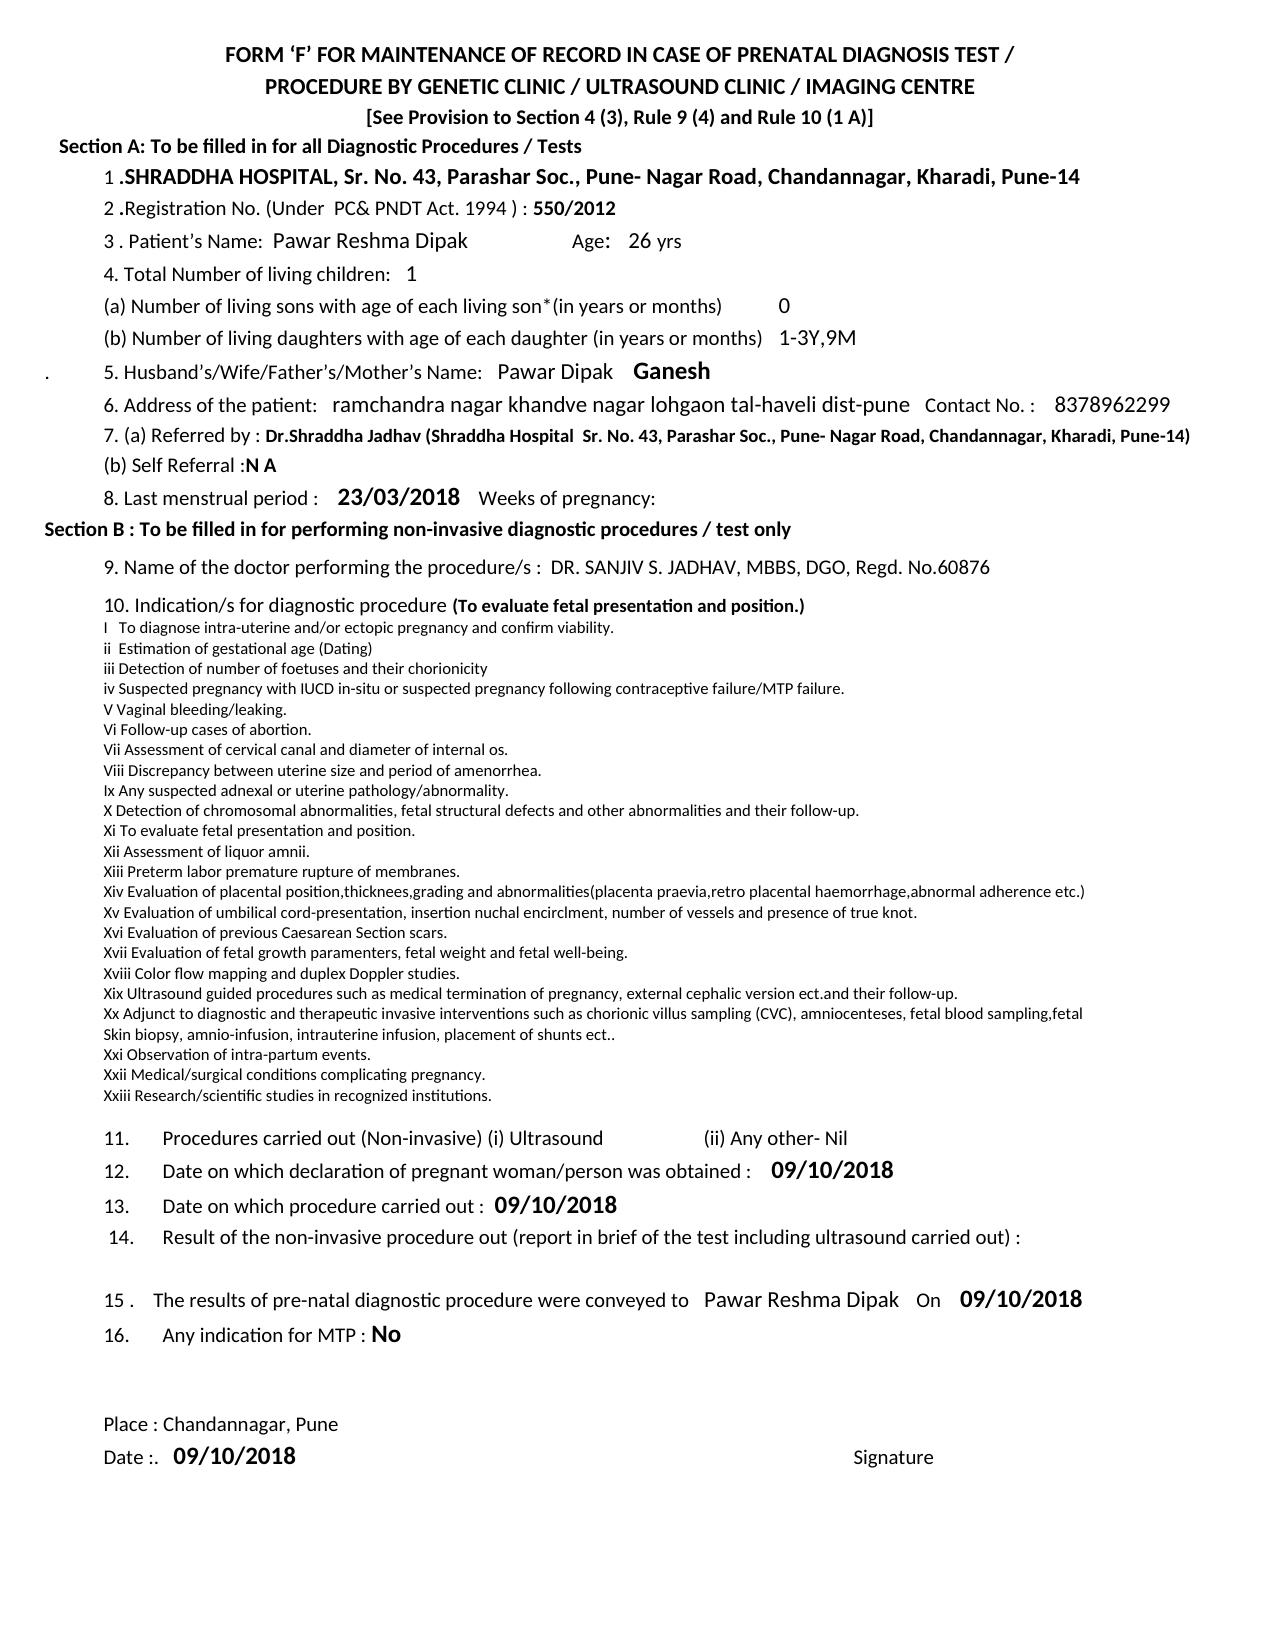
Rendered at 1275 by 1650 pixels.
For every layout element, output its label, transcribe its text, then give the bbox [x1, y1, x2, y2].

text 3 . Patient’s Name: Age: yrs [44, 224, 1166, 254]
text 12. Date on which declaration of pregnant woman/person was obtained : [0, 1154, 1275, 1185]
text X Detection of chromosomal abnormalities, fetal structural defects and other abnormalities and their follow-up. [0, 800, 1196, 821]
text 1 .SHRADDHA HOSPITAL, Sr. No. 43, Parashar Soc., Pune- Nagar Road, Chandannagar, Kharadi, Pune-14 [44, 162, 1196, 191]
text Skin biopsy, amnio-infusion, intrauterine infusion, placement of shunts ect.. [0, 1024, 1275, 1044]
text Vi Follow-up cases of abortion. [0, 719, 1196, 739]
text Xxi Observation of intra-partum events. [103, 1044, 1275, 1064]
text 14. Result of the non-invasive procedure out (report in brief of the test including ultrasound carried out) : [103, 1224, 1226, 1250]
text 11. Procedures carried out (Non-invasive) (i) Ultrasound (ii) Any other- Nil [0, 1125, 1275, 1151]
text 4. Total Number of living children: [44, 259, 1196, 287]
text Xxii Medical/surgical conditions complicating pregnancy. [0, 1064, 1275, 1085]
text iv Suspected pregnancy with IUCD in-situ or suspected pregnancy following contraceptive failure/MTP failure. [0, 678, 1196, 699]
text ii Estimation of gestational age (Dating) [0, 638, 1196, 658]
text Vii Assessment of cervical canal and diameter of internal os. [0, 739, 1196, 760]
text V Vaginal bleeding/leaking. [0, 699, 1196, 719]
text Section B : To be filled in for performing non-invasive diagnostic procedures / test only [44, 516, 1255, 541]
text 6. Address of the patient: Contact No. : [103, 390, 1255, 418]
text Ix Any suspected adnexal or uterine pathology/abnormality. [0, 780, 1196, 800]
text 13. Date on which procedure carried out : [0, 1189, 1275, 1220]
text Xviii Color flow mapping and duplex Doppler studies. [0, 963, 1275, 983]
text Xiv Evaluation of placental position,thicknees,grading and abnormalities(placenta praevia,retro placental haemorrhage,abnormal adherence etc.) [0, 882, 1275, 902]
text Xvi Evaluation of previous Caesarean Section scars. [0, 922, 1275, 943]
text Xvii Evaluation of fetal growth paramenters, fetal weight and fetal well-being. [0, 943, 1275, 963]
text Section A: To be filled in for all Diagnostic Procedures / Tests [44, 133, 1196, 159]
text 7. (a) Referred by : Dr.Shraddha Jadhav (Shraddha Hospital Sr. No. 43, Parashar Soc., Pune- Nagar Road, Chandannagar, Kharadi, Pune-14) [44, 423, 1255, 448]
text Xx Adjunct to diagnostic and therapeutic invasive interventions such as chorionic villus sampling (CVC), amniocenteses, fetal blood sampling,fetal [0, 1003, 1275, 1024]
text PROCEDURE BY GENETIC CLINIC / ULTRASOUND CLINIC / IMAGING CENTRE [44, 72, 1196, 100]
text Place : Chandannagar, Pune [0, 1411, 1275, 1437]
text 10. Indication/s for diagnostic procedure (To evaluate fetal presentation and position.) [75, 592, 1255, 618]
text 15 . The results of pre-natal diagnostic procedure were conveyed to On [0, 1283, 1275, 1313]
text FORM ‘F’ FOR MAINTENANCE OF RECORD IN CASE OF PRENATAL DIAGNOSIS TEST / [44, 40, 1196, 68]
text iii Detection of number of foetuses and their chorionicity [0, 658, 1196, 678]
text Date :. Signature [0, 1440, 1275, 1471]
text [See Provision to Section 4 (3), Rule 9 (4) and Rule 10 (1 A)] [44, 104, 1196, 129]
text (a) Number of living sons with age of each living son*(in years or months) [44, 291, 1255, 319]
text Xv Evaluation of umbilical cord-presentation, insertion nuchal encirclment, number of vessels and presence of true knot. [0, 902, 1275, 922]
text (b) Number of living daughters with age of each daughter (in years or months) [44, 323, 1255, 351]
text Viii Discrepancy between uterine size and period of amenorrhea. [0, 760, 1196, 780]
text Xii Assessment of liquor amnii. [0, 841, 1196, 861]
text Xiii Preterm labor premature rupture of membranes. [0, 861, 1196, 882]
text I To diagnose intra-uterine and/or ectopic pregnancy and confirm viability. [75, 618, 1255, 638]
text Xxiii Research/scientific studies in recognized institutions. [0, 1085, 1275, 1105]
text 2 .Registration No. (Under PC& PNDT Act. 1994 ) : 550/2012 [44, 195, 1196, 220]
text 8. Last menstrual period : Weeks of pregnancy: [44, 481, 1255, 511]
text Xix Ultrasound guided procedures such as medical termination of pregnancy, external cephalic version ect.and their follow-up. [0, 983, 1275, 1003]
text 16. Any indication for MTP : No [0, 1318, 1275, 1348]
text Xi To evaluate fetal presentation and position. [0, 821, 1196, 841]
text (b) Self Referral :N A [44, 452, 1255, 477]
text . 5. Husband’s/Wife/Father’s/Mother’s Name: Ganesh [44, 355, 1255, 386]
text 9. Name of the doctor performing the procedure/s : DR. SANJIV S. JADHAV, MBBS, DGO, Regd. No.60876 [0, 554, 1255, 579]
